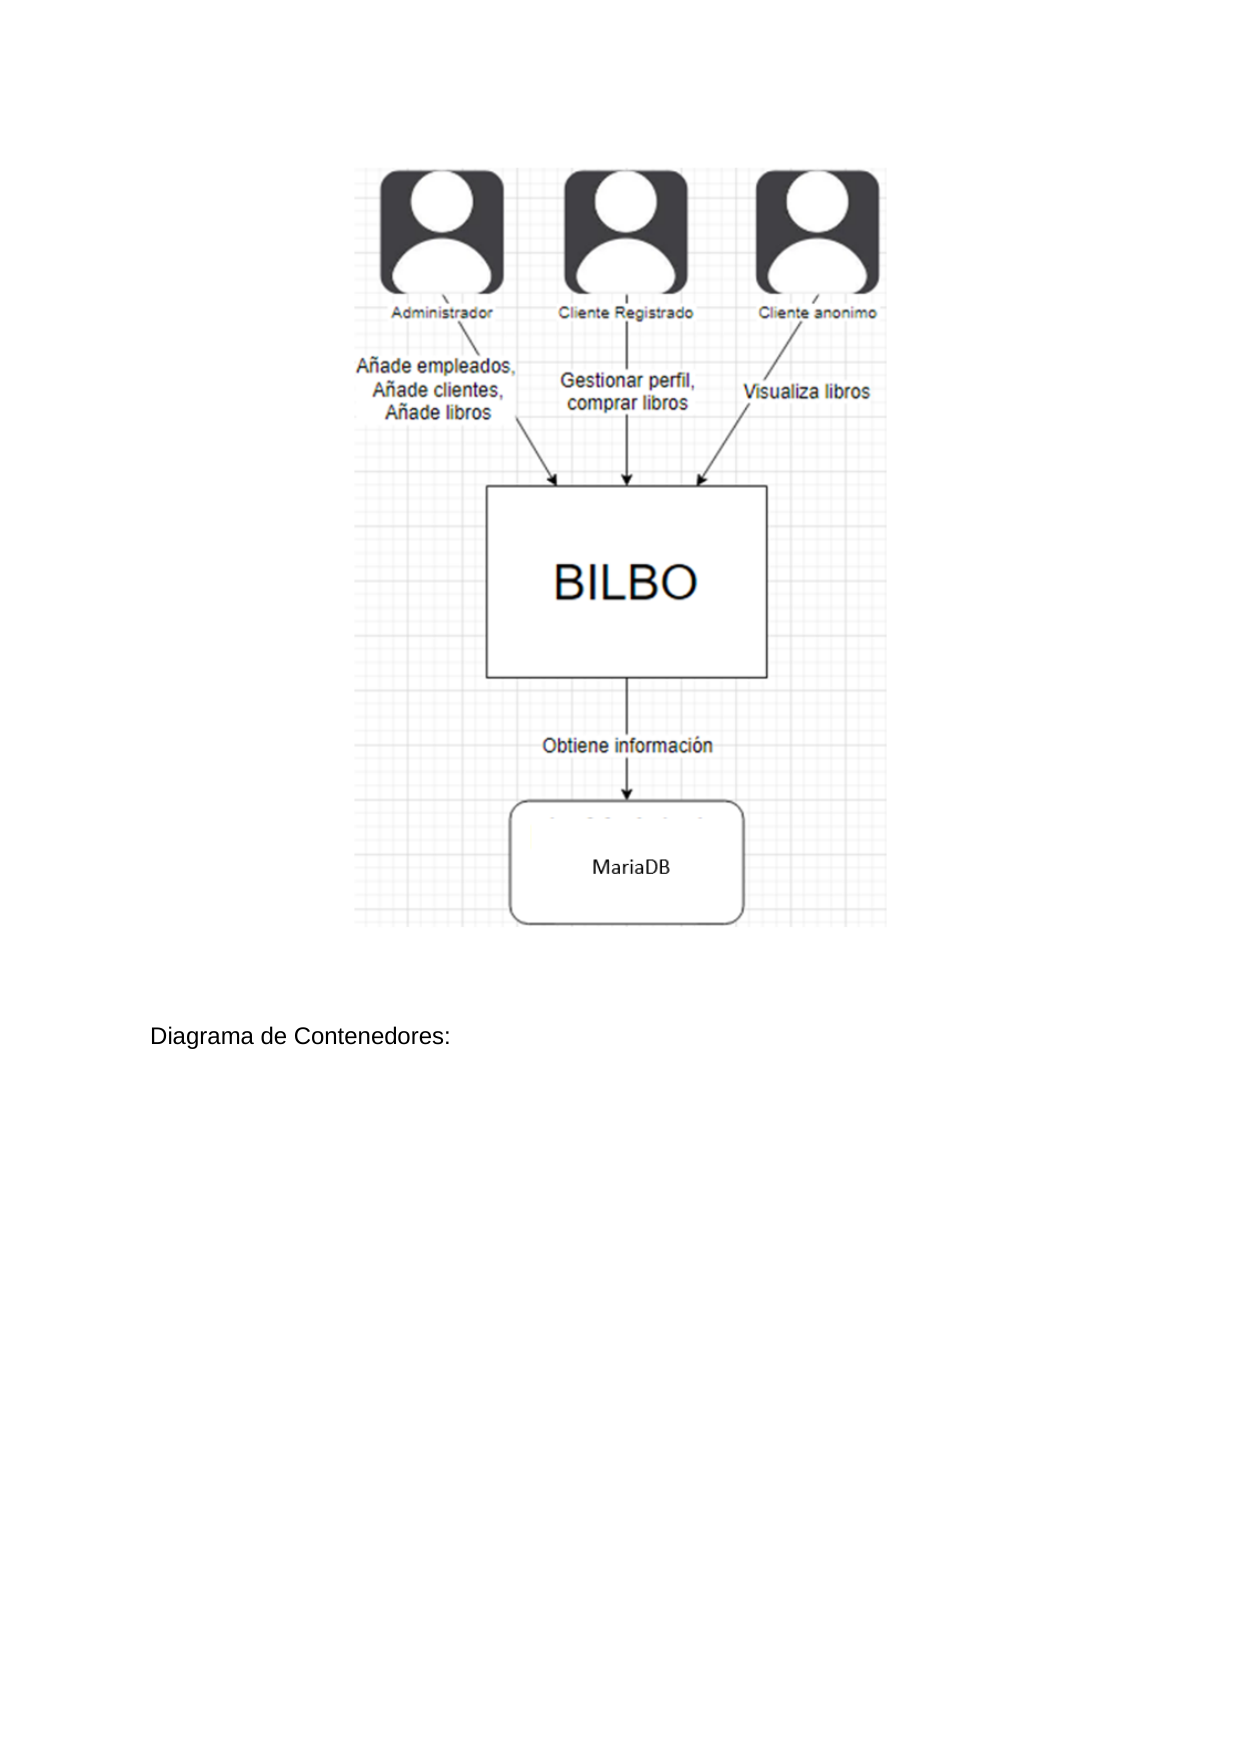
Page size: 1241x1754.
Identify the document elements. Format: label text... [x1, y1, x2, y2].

picture [339, 150, 901, 937]
text Diagrama de Contenedores: [150, 1022, 1090, 1050]
